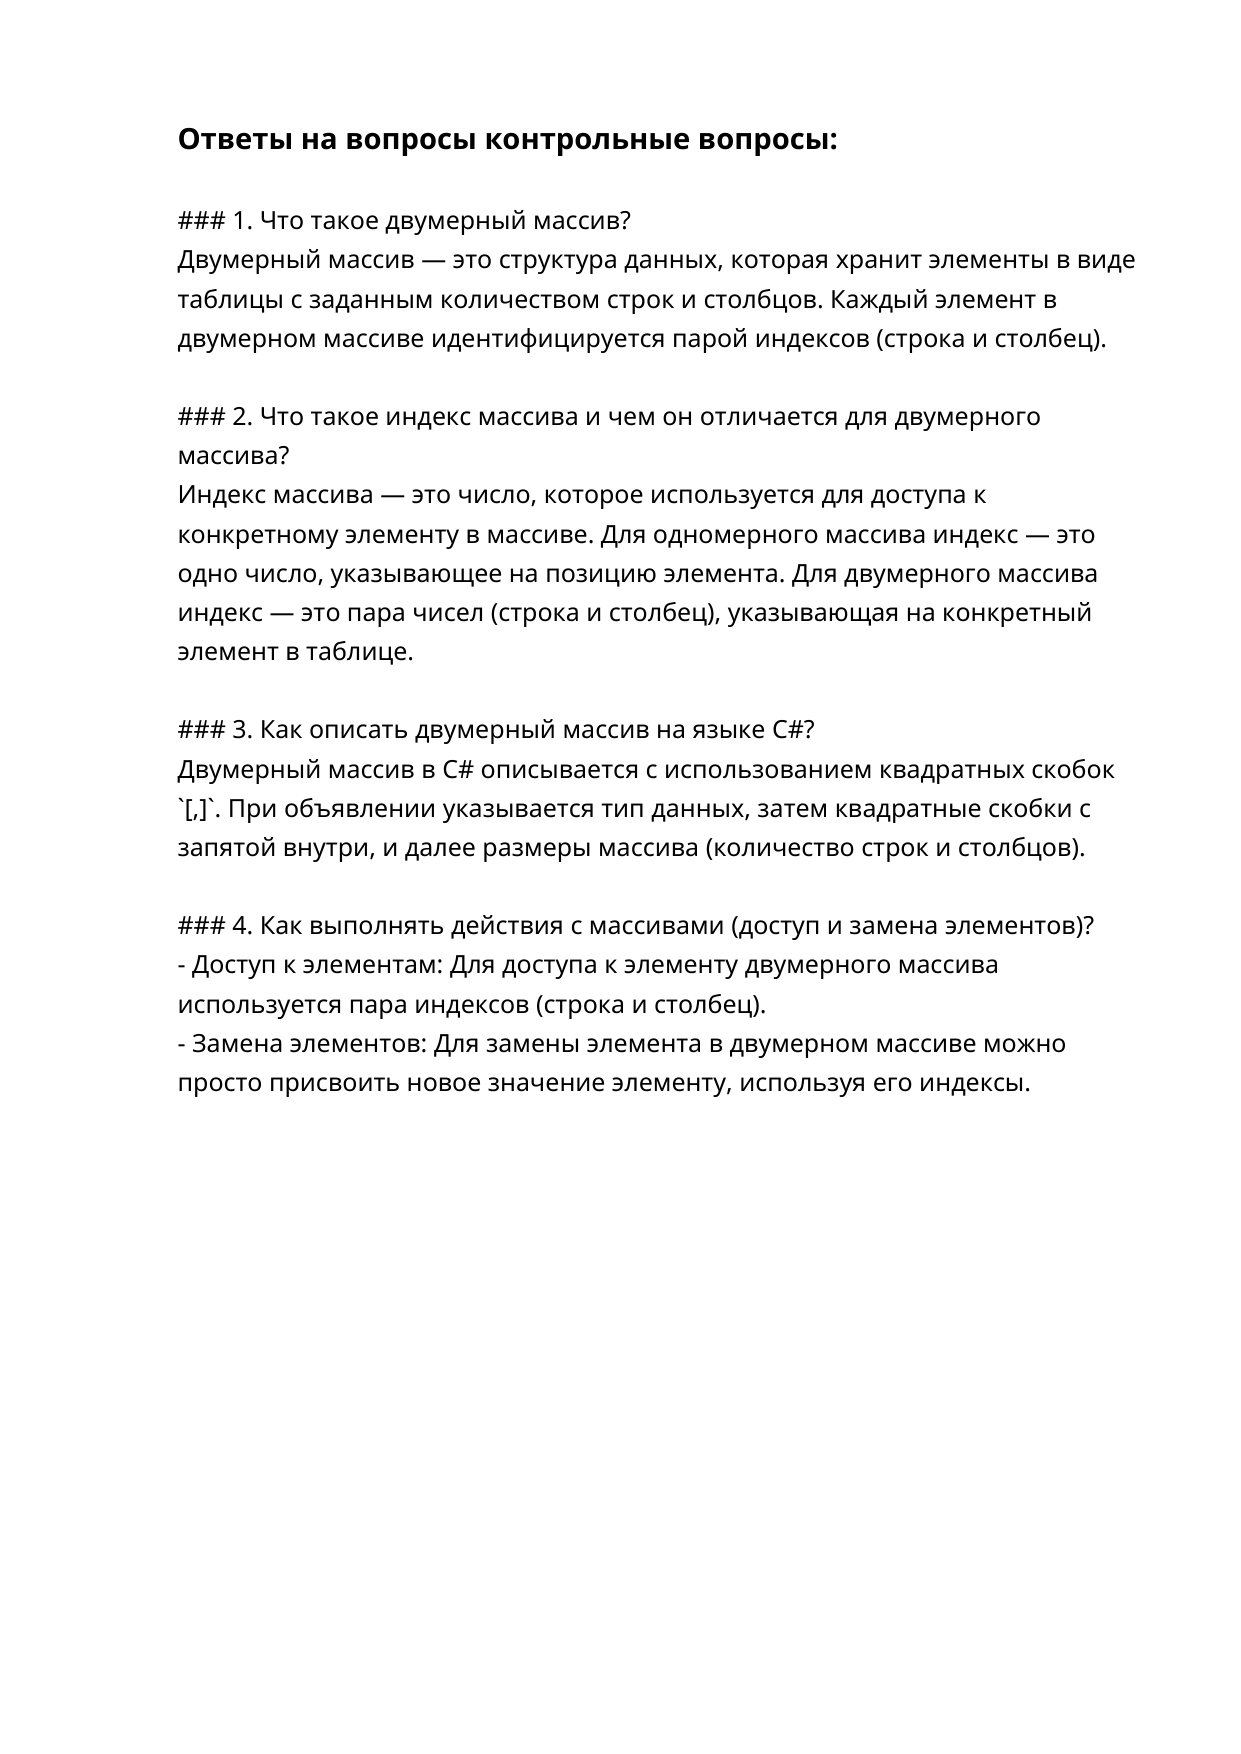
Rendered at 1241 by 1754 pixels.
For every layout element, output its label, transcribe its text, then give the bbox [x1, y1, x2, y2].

text - Доступ к элементам: Для доступа к элементу двумерного массива используется пара индексов (строка и столбец). [177, 947, 1152, 1020]
text Индекс массива — это число, которое используется для доступа к конкретному элементу в массиве. Для одномерного массива индекс — это одно число, указывающее на позицию элемента. Для двумерного массива индекс — это пара чисел (строка и столбец), указывающая на конкретный элемент в таблице. [177, 477, 1152, 668]
text ### 3. Как описать двумерный массив на языке C#? [177, 712, 1152, 746]
text Ответы на вопросы контрольные вопросы: [177, 118, 1152, 158]
text ### 4. Как выполнять действия с массивами (доступ и замена элементов)? [177, 908, 1152, 942]
text ### 1. Что такое двумерный массив? [177, 203, 1152, 237]
text Двумерный массив в C# описывается с использованием квадратных скобок `[,]`. При объявлении указывается тип данных, затем квадратные скобки с запятой внутри, и далее размеры массива (количество строк и столбцов). [177, 751, 1152, 864]
text ### 2. Что такое индекс массива и чем он отличается для двумерного массива? [177, 399, 1152, 472]
text - Замена элементов: Для замены элемента в двумерном массиве можно просто присвоить новое значение элементу, используя его индексы. [177, 1025, 1152, 1099]
text Двумерный массив — это структура данных, которая хранит элементы в виде таблицы с заданным количеством строк и столбцов. Каждый элемент в двумерном массиве идентифицируется парой индексов (строка и столбец). [177, 242, 1152, 354]
